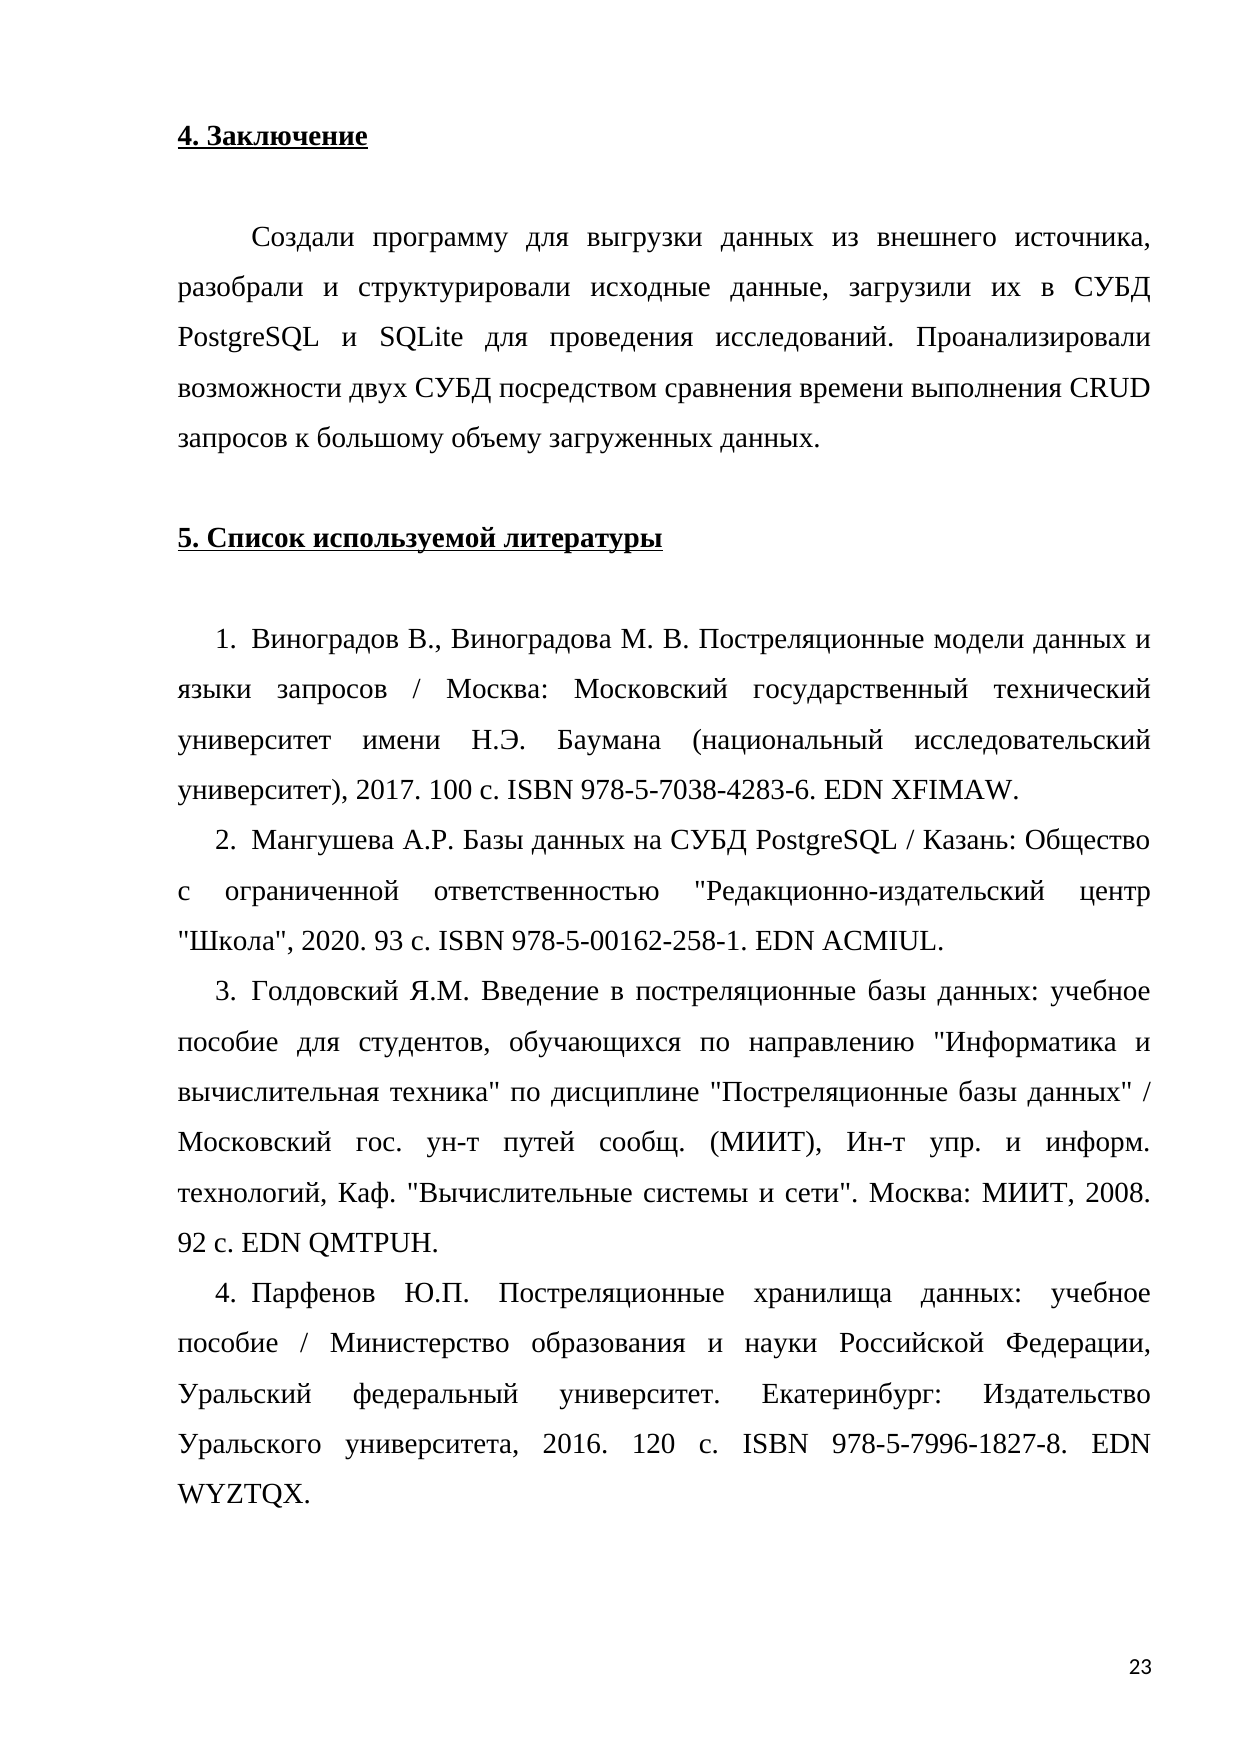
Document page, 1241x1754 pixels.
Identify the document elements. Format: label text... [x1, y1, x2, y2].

list Голдовский Я.М. Введение в постреляционные базы данных: учебное пособие для студентов, обучающихся по направлению "Информатика и вычислительная техника" по дисциплине "Постреляционные базы данных" / Московский гос. ун-т путей сообщ. (МИИТ), Ин-т упр. и информ. технологий, Каф. "Вычислительные системы и сети". Москва: МИИТ, 2008. 92 с. EDN QMTPUH. [177, 973, 1152, 1258]
list Парфенов Ю.П. Постреляционные хранилища данных: учебное пособие / Министерство образования и науки Российской Федерации, Уральский федеральный университет. Екатеринбург: Издательство Уральского университета, 2016. 120 с. ISBN 978-5-7996-1827-8. EDN WYZTQX. [177, 1275, 1152, 1510]
list Мангушева А.Р. Базы данных на СУБД PostgreSQL / Казань: Общество с ограниченной ответственностью "Редакционно-издательский центр "Школа", 2020. 93 с. ISBN 978-5-00162-258-1. EDN ACMIUL. [177, 822, 1152, 957]
list Виноградов В., Виноградова М. В. Постреляционные модели данных и языки запросов / Москва: Московский государственный технический университет имени Н.Э. Баумана (национальный исследовательский университет), 2017. 100 с. ISBN 978-5-7038-4283-6. EDN XFIMAW. [177, 621, 1152, 806]
subtitle 4. Заключение [177, 118, 1152, 152]
subtitle 5. Список используемой литературы [177, 521, 1152, 554]
text Создали программу для выгрузки данных из внешнего источника, разобрали и структурировали исходные данные, загрузили их в СУБД PostgreSQL и SQLite для проведения исследований. Проанализировали возможности двух СУБД посредством сравнения времени выполнения CRUD запросов к большому объему загруженных данных. [177, 219, 1152, 453]
